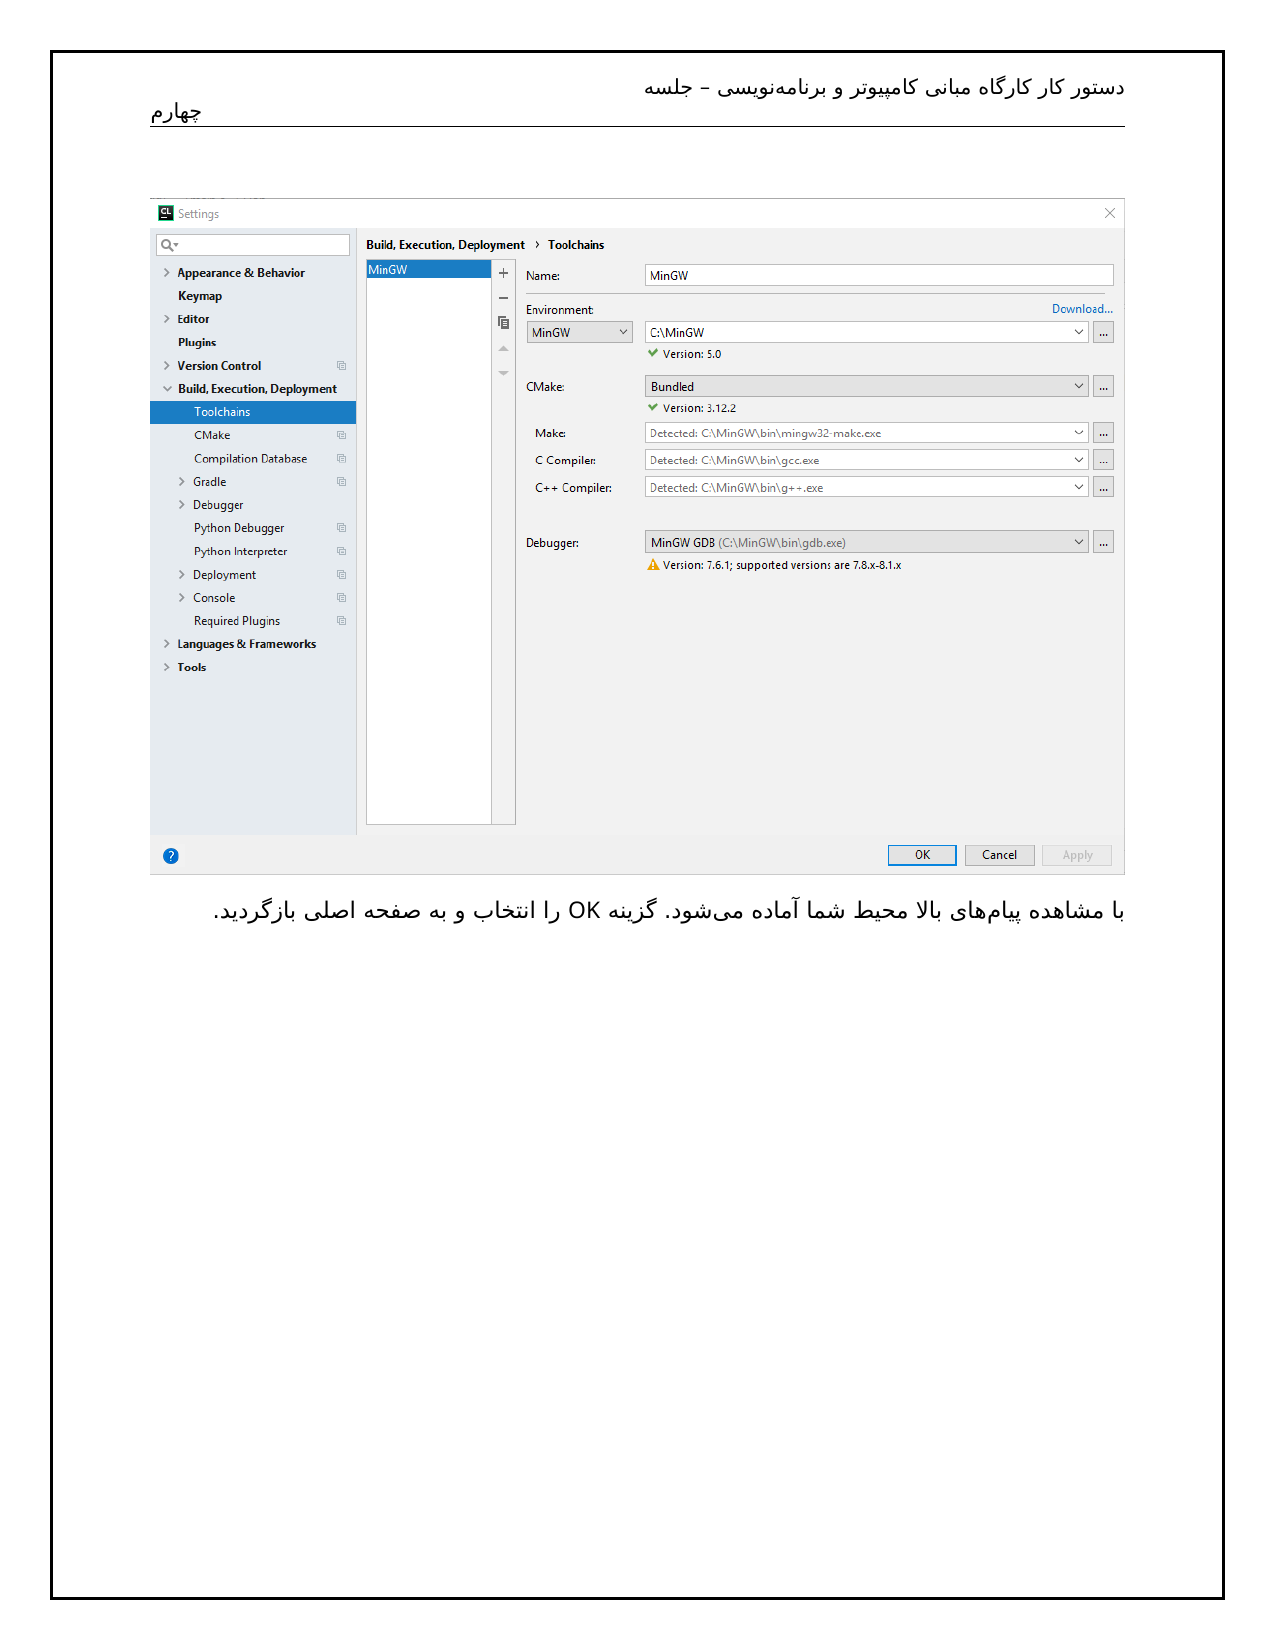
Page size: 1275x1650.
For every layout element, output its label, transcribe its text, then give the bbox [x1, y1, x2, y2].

text با مشاهده پیام‌های بالا محیط شما آماده می‌شود. گزینه OK را انتخاب و به صفحه اصلی بازگردید. [150, 894, 1125, 925]
picture [150, 198, 1125, 875]
